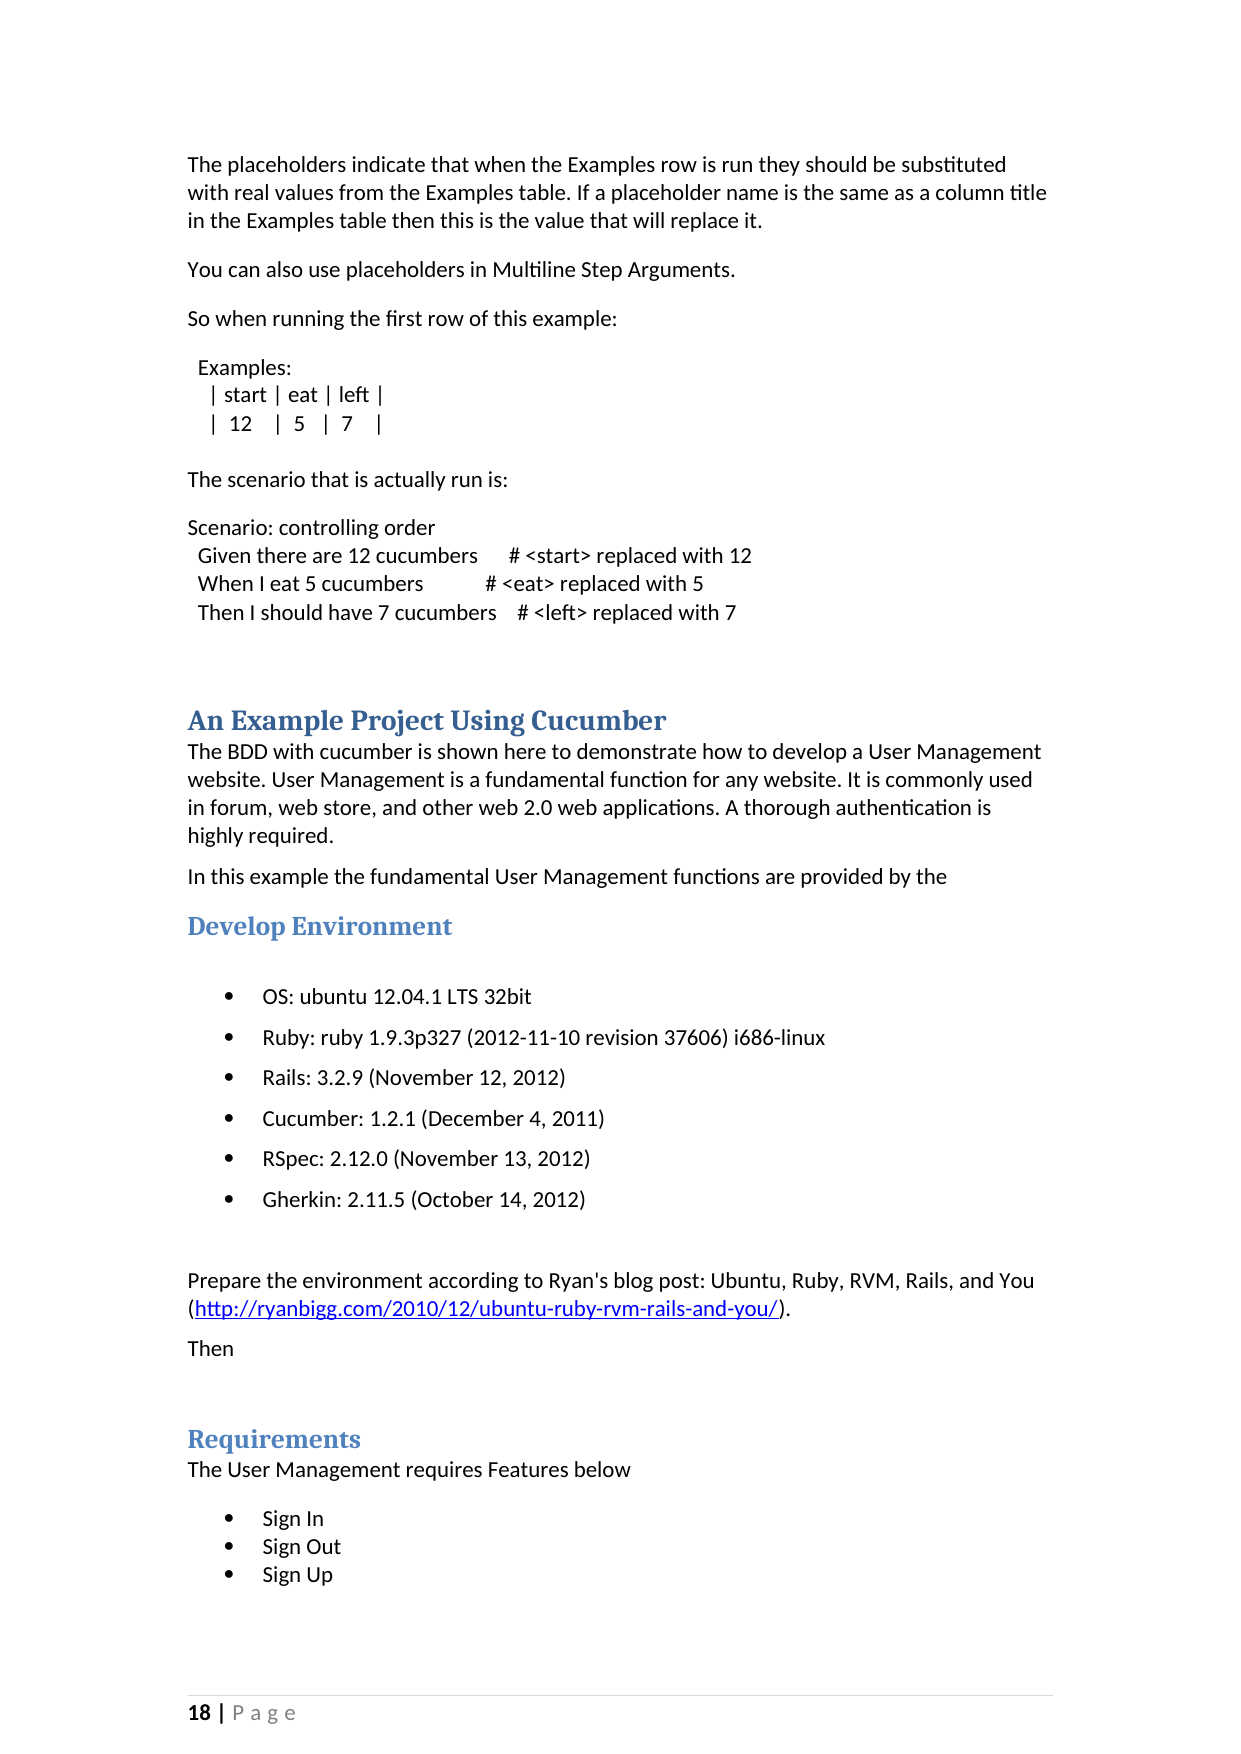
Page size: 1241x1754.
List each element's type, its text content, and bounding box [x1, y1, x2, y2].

list Sign Out [225, 1532, 1053, 1560]
list Sign Up [225, 1560, 1053, 1588]
text The BDD with cucumber is shown here to demonstrate how to develop a User Management website. User Management is a fundamental function for any website. It is commonly used in forum, web store, and other web 2.0 web applications. A thorough authentication is highly required. [187, 737, 1053, 849]
text The scenario that is actually run is: [187, 465, 1053, 493]
list Ruby: ruby 1.9.3p327 (2012-11-10 revision 37606) i686-linux [225, 1023, 1053, 1051]
list Cucumber: 1.2.1 (December 4, 2011) [225, 1104, 1053, 1132]
text So when running the first row of this example: [187, 304, 1053, 332]
text When I eat 5 cucumbers # <eat> replaced with 5 [187, 569, 1053, 598]
text The User Management requires Features below [187, 1455, 1053, 1483]
subtitle Requirements [187, 1424, 1053, 1455]
text Given there are 12 cucumbers # <start> replaced with 12 [187, 542, 1053, 569]
text | start | eat | left | [187, 381, 1053, 409]
text Prepare the environment according to Ryan's blog post: Ubuntu, Ruby, RVM, Rails, and You (http://ryanbigg.com/2010/12/ubuntu-ruby-rvm-rails-and-you/). [187, 1266, 1053, 1322]
subtitle An Example Project Using Cucumber [187, 704, 1053, 737]
list RSpec: 2.12.0 (November 13, 2012) [225, 1144, 1053, 1172]
list Sign In [225, 1504, 1053, 1532]
list Gherkin: 2.11.5 (October 14, 2012) [225, 1185, 1053, 1213]
text Examples: [187, 353, 1053, 381]
text In this example the fundamental User Management functions are provided by the [187, 862, 1053, 890]
text | 12 | 5 | 7 | [187, 409, 1053, 437]
text Then [187, 1334, 1053, 1362]
text You can also use placeholders in Multiline Step Arguments. [187, 255, 1053, 283]
list OS: ubuntu 12.04.1 LTS 32bit [225, 982, 1053, 1010]
subtitle Develop Environment [187, 911, 1053, 942]
text The placeholders indicate that when the Examples row is run they should be substituted with real values from the Examples table. If a placeholder name is the same as a column title in the Examples table then this is the value that will replace it. [187, 150, 1053, 234]
text Then I should have 7 cucumbers # <left> replaced with 7 [187, 598, 1053, 626]
list Rails: 3.2.9 (November 12, 2012) [225, 1063, 1053, 1091]
text Scenario: controlling order [187, 513, 1053, 542]
